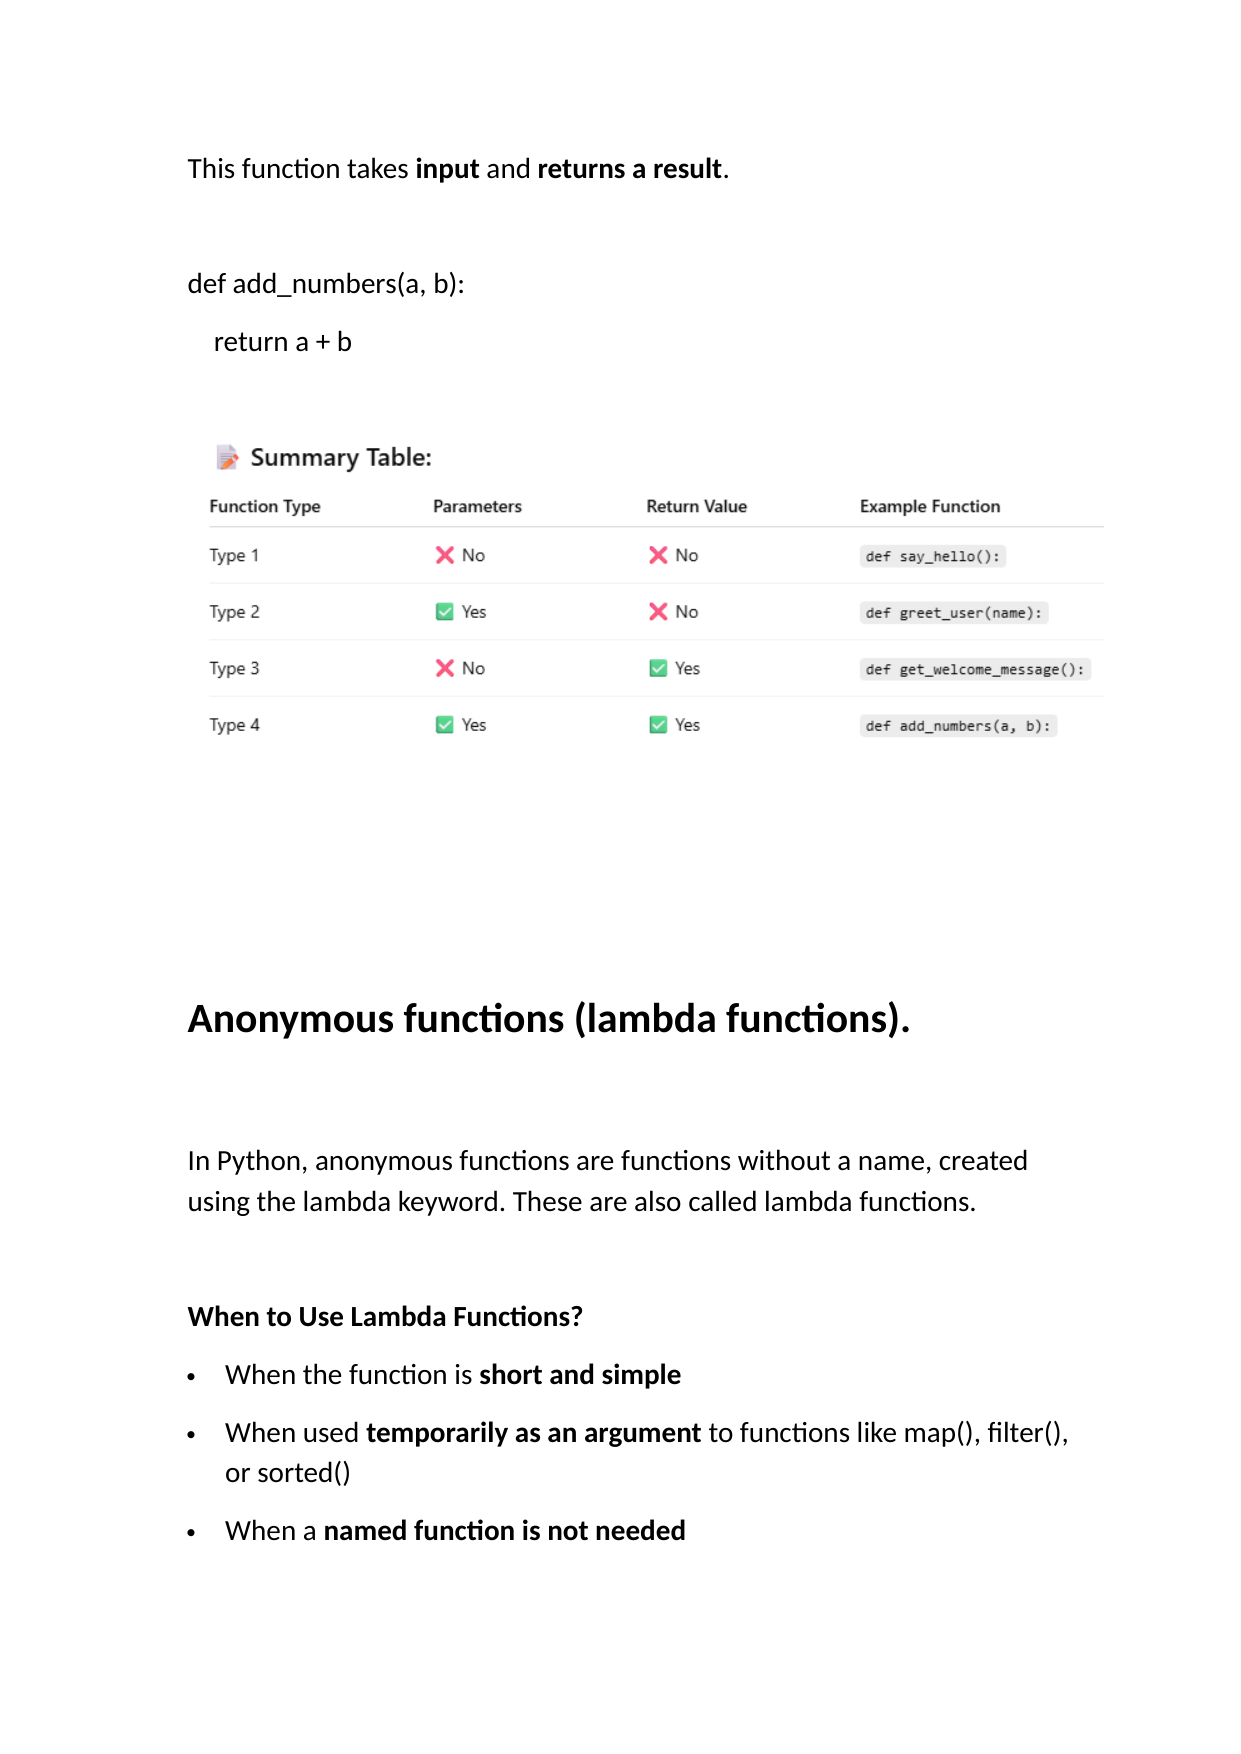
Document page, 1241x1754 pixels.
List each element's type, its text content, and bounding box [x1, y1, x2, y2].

text return a + b [187, 323, 1090, 358]
list When a named function is not needed [187, 1512, 1090, 1548]
text Anonymous functions (lambda functions). [187, 992, 1090, 1043]
text This function takes input and returns a result. [187, 150, 1090, 186]
picture [187, 438, 1104, 741]
list When used temporarily as an argument to functions like map(), filter(), or sorted() [187, 1414, 1090, 1490]
text In Python, anonymous functions are functions without a name, created using the lambda keyword. These are also called lambda functions. [187, 1142, 1090, 1219]
text When to Use Lambda Functions? [187, 1298, 1090, 1334]
list When the function is short and simple [187, 1356, 1090, 1392]
text def add_numbers(a, b): [187, 265, 1090, 301]
